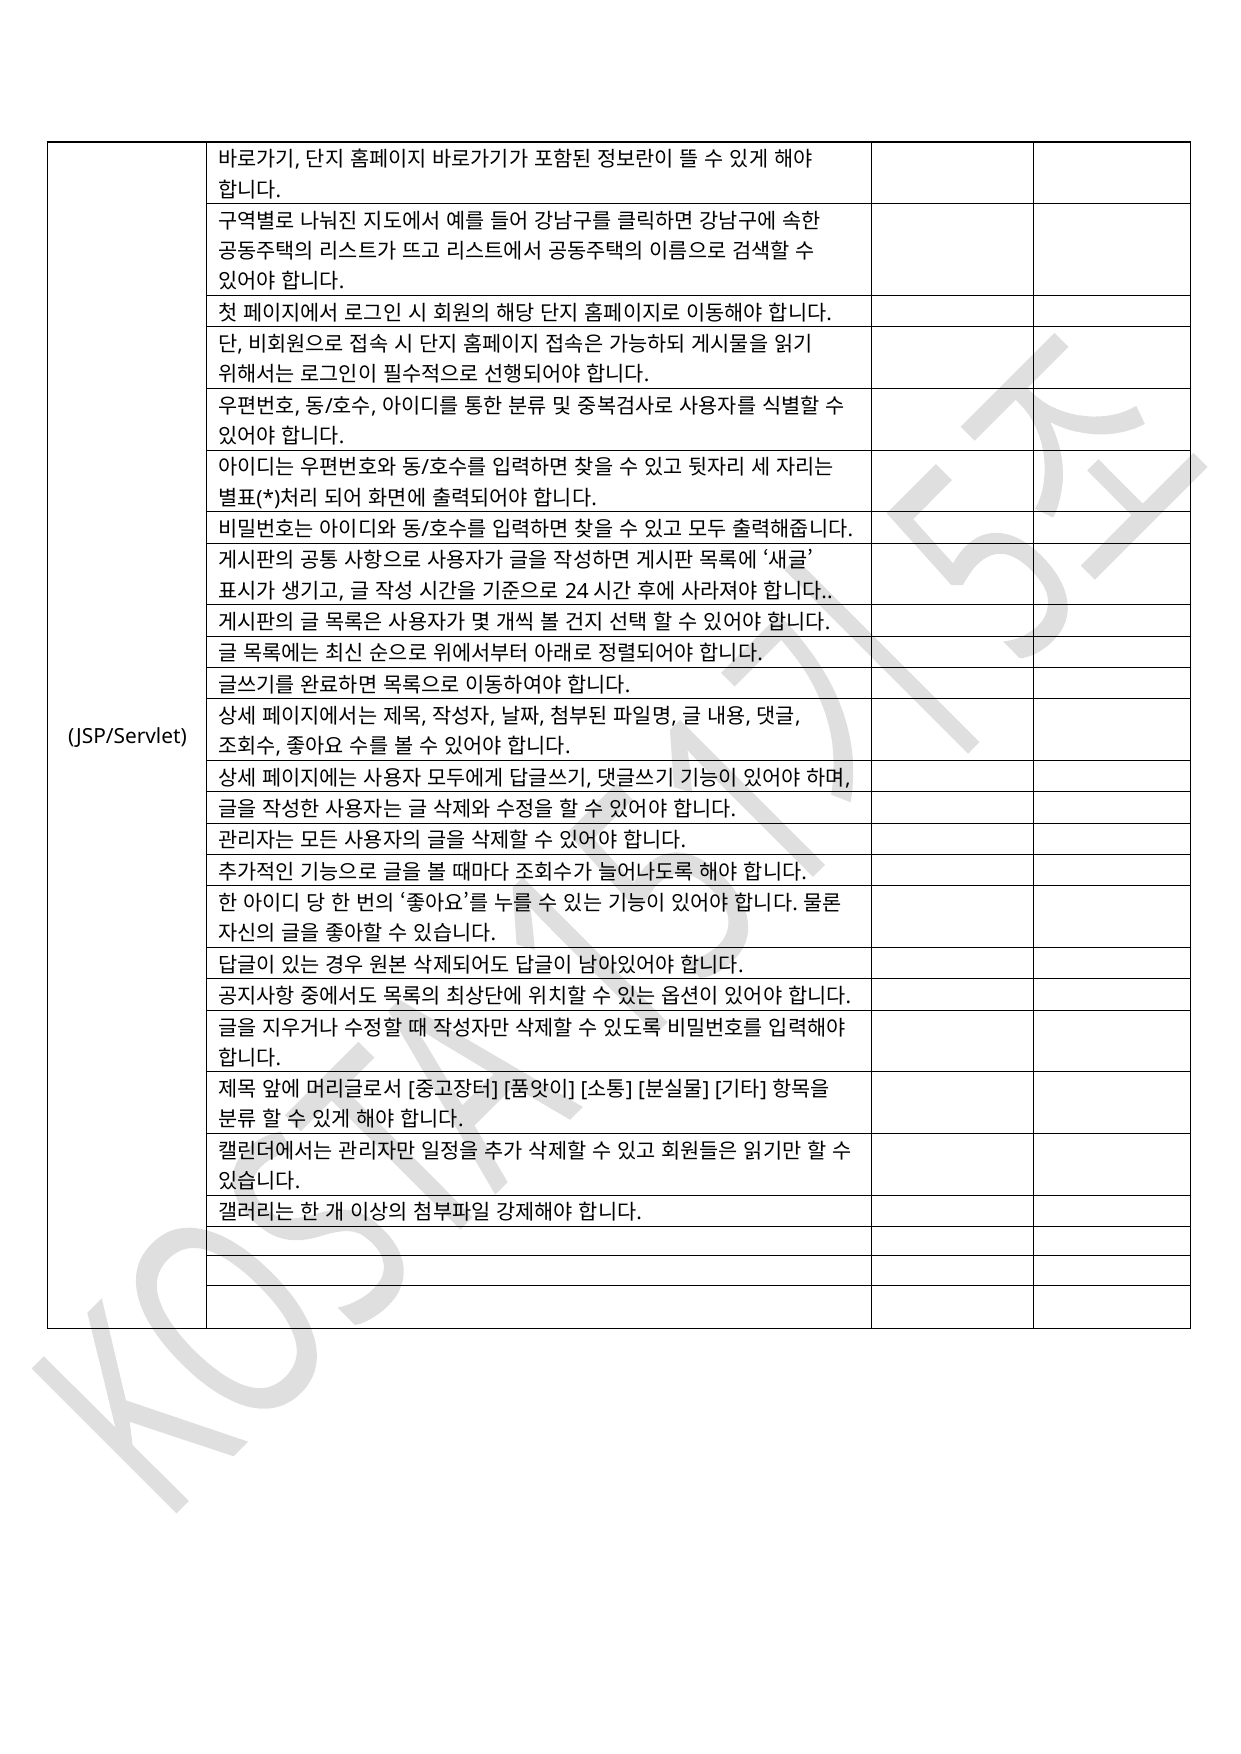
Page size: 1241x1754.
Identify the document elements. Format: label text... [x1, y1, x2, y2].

table_cell 글을 작성한 사용자는 글 삭제와 수정을 할 수 있어야 합니다. [207, 792, 871, 823]
table_cell [207, 1227, 871, 1255]
table_cell [872, 824, 1033, 854]
table_cell 답글이 있는 경우 원본 삭제되어도 답글이 남아있어야 합니다. [207, 948, 871, 978]
table_cell [1034, 143, 1190, 203]
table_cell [48, 143, 206, 1328]
table_cell 관리자는 모든 사용자의 글을 삭제할 수 있어야 합니다. [207, 824, 871, 854]
table_cell [1034, 699, 1190, 760]
table_cell [1034, 451, 1190, 511]
table_cell [1034, 1072, 1190, 1133]
table_cell 단, 비회원으로 접속 시 단지 홈페이지 접속은 가능하되 게시물을 읽기 위해서는 로그인이 필수적으로 선행되어야 합니다. [207, 327, 871, 388]
table_cell 캘린더에서는 관리자만 일정을 추가 삭제할 수 있고 회원들은 읽기만 할 수 있습니다. [207, 1134, 871, 1194]
table_cell [872, 389, 1033, 449]
table_cell [872, 544, 1033, 604]
table_cell 공지사항 중에서도 목록의 최상단에 위치할 수 있는 옵션이 있어야 합니다. [207, 979, 871, 1010]
table_cell 추가적인 기능으로 글을 볼 때마다 조회수가 늘어나도록 해야 합니다. [207, 855, 871, 885]
table_cell [872, 886, 1033, 947]
table_cell 구역별로 나눠진 지도에서 예를 들어 강남구를 클릭하면 강남구에 속한 공동주택의 리스트가 뜨고 리스트에서 공동주택의 이름으로 검색할 수 있어야 합니다. [207, 204, 871, 295]
table_cell 상세 페이지에는 사용자 모두에게 답글쓰기, 댓글쓰기 기능이 있어야 하며, [207, 761, 871, 791]
table_cell [1034, 886, 1190, 947]
table_cell [872, 512, 1033, 543]
table_cell [872, 668, 1033, 698]
table_cell [1034, 855, 1190, 885]
table_cell [1034, 792, 1190, 823]
table_cell [872, 637, 1033, 667]
table_cell [872, 296, 1033, 326]
table_cell [872, 451, 1033, 511]
table_cell 아이디는 우편번호와 동/호수를 입력하면 찾을 수 있고 뒷자리 세 자리는 별표(*)처리 되어 화면에 출력되어야 합니다. [207, 451, 871, 511]
table_cell 게시판의 글 목록은 사용자가 몇 개씩 볼 건지 선택 할 수 있어야 합니다. [207, 605, 871, 636]
table_cell [872, 761, 1033, 791]
table_cell [872, 1227, 1033, 1255]
table_cell [1034, 637, 1190, 667]
table_cell [872, 699, 1033, 760]
table_cell [1034, 761, 1190, 791]
table_cell [1034, 1134, 1190, 1194]
table_cell 글을 지우거나 수정할 때 작성자만 삭제할 수 있도록 비밀번호를 입력해야 합니다. [207, 1011, 871, 1071]
table_cell [1034, 1286, 1190, 1328]
table_cell 갤러리는 한 개 이상의 첨부파일 강제해야 합니다. [207, 1196, 871, 1226]
table_cell [872, 327, 1033, 388]
table_cell [872, 948, 1033, 978]
table_cell [1034, 948, 1190, 978]
table_cell [872, 1256, 1033, 1285]
table_cell 글쓰기를 완료하면 목록으로 이동하여야 합니다. [207, 668, 871, 698]
table_cell [872, 1134, 1033, 1194]
table_cell [872, 1286, 1033, 1328]
table_cell [872, 855, 1033, 885]
table_cell 첫 페이지에서 로그인 시 회원의 해당 단지 홈페이지로 이동해야 합니다. [207, 296, 871, 326]
table_cell [207, 1286, 871, 1328]
table_cell [1034, 389, 1190, 449]
table_cell 비밀번호는 아이디와 동/호수를 입력하면 찾을 수 있고 모두 출력해줍니다. [207, 512, 871, 543]
table_cell [872, 792, 1033, 823]
table_cell [1034, 1196, 1190, 1226]
table_cell 글 목록에는 최신 순으로 위에서부터 아래로 정렬되어야 합니다. [207, 637, 871, 667]
table_cell 제목 앞에 머리글로서 [중고장터] [품앗이] [소통] [분실물] [기타] 항목을 분류 할 수 있게 해야 합니다. [207, 1072, 871, 1133]
table_cell [872, 1072, 1033, 1133]
table_cell [872, 979, 1033, 1010]
table_cell [872, 1196, 1033, 1226]
table_cell 게시판의 공통 사항으로 사용자가 글을 작성하면 게시판 목록에 ‘새글’ 표시가 생기고, 글 작성 시간을 기준으로 24시간 후에 사라져야 합니다.. [207, 544, 871, 604]
table_cell [1034, 605, 1190, 636]
table_cell [1034, 979, 1190, 1010]
table_cell [1034, 512, 1190, 543]
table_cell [207, 143, 871, 203]
table_cell 한 아이디 당 한 번의 ‘좋아요’를 누를 수 있는 기능이 있어야 합니다. 물론 자신의 글을 좋아할 수 있습니다. [207, 886, 871, 947]
table_cell [872, 143, 1033, 203]
table_cell [1034, 1256, 1190, 1285]
table_cell [872, 1011, 1033, 1071]
table_cell [1034, 824, 1190, 854]
table_cell [1034, 327, 1190, 388]
table_cell [1034, 204, 1190, 295]
table_cell [207, 1256, 871, 1285]
table_cell [1034, 544, 1190, 604]
table_cell [1034, 1227, 1190, 1255]
table_cell 우편번호, 동/호수, 아이디를 통한 분류 및 중복검사로 사용자를 식별할 수 있어야 합니다. [207, 389, 871, 449]
table_cell [872, 605, 1033, 636]
table_cell [1034, 1011, 1190, 1071]
table_cell [1034, 296, 1190, 326]
table_cell [1034, 668, 1190, 698]
table_cell [872, 204, 1033, 295]
table_cell 상세 페이지에서는 제목, 작성자, 날짜, 첨부된 파일명, 글 내용, 댓글, 조회수, 좋아요 수를 볼 수 있어야 합니다. [207, 699, 871, 760]
